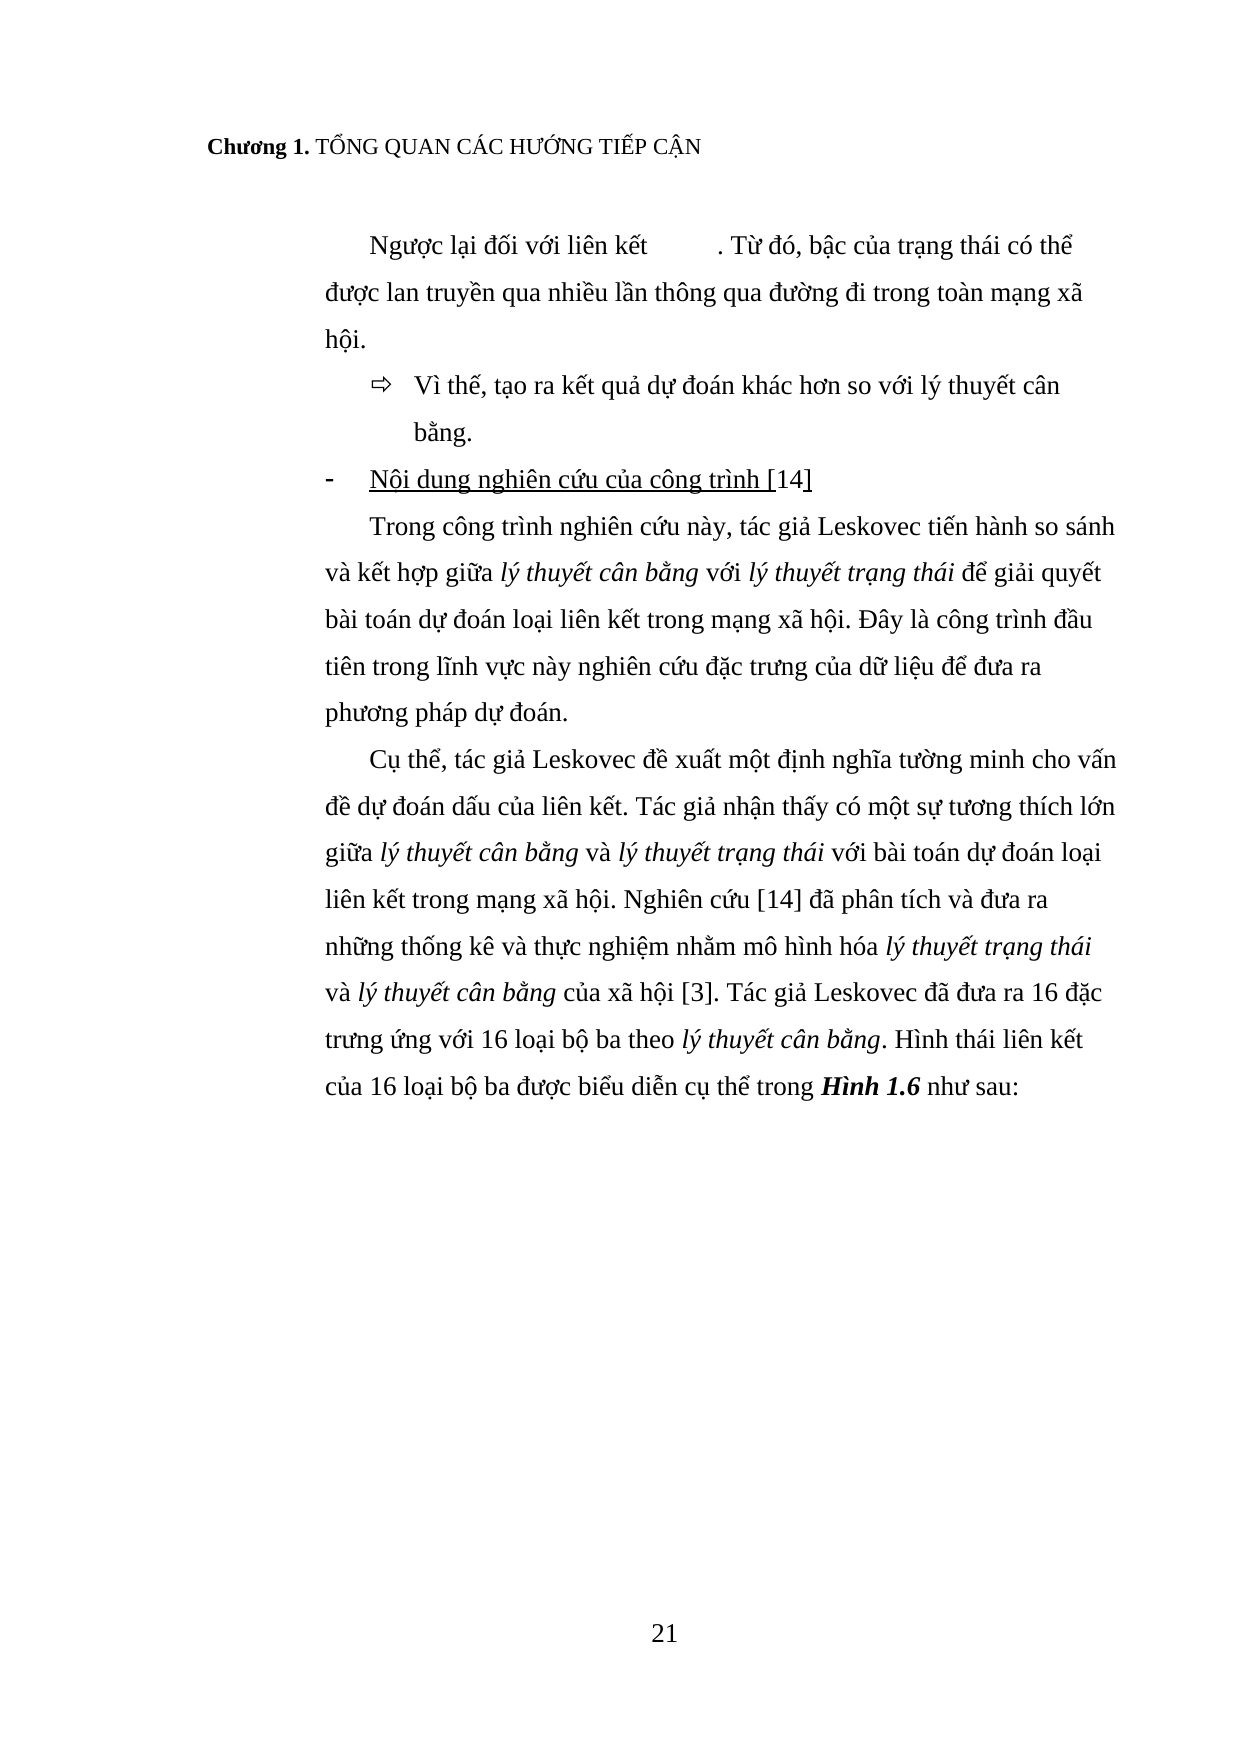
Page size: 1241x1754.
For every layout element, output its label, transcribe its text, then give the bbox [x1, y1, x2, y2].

text Trong công trình nghiên cứu này, tác giả Leskovec tiến hành so sánh và kết hợp giữa lý thuyết cân bằng với lý thuyết trạng thái để giải quyết bài toán dự đoán loại liên kết trong mạng xã hội. Đây là công trình đầu tiên trong lĩnh vực này nghiên cứu đặc trưng của dữ liệu để đưa ra phương pháp dự đoán. [325, 510, 1122, 728]
text Cụ thể, tác giả Leskovec đề xuất một định nghĩa tường minh cho vấn đề dự đoán dấu của liên kết. Tác giả nhận thấy có một sự tương thích lớn giữa lý thuyết cân bằng và lý thuyết trạng thái với bài toán dự đoán loại liên kết trong mạng xã hội. Nghiên cứu [14] đã phân tích và đưa ra những thống kê và thực nghiệm nhằm mô hình hóa lý thuyết trạng thái và lý thuyết cân bằng của xã hội [3]. Tác giả Leskovec đã đưa ra 16 đặc trưng ứng với 16 loại bộ ba theo lý thuyết cân bằng. Hình thái liên kết của 16 loại bộ ba được biểu diễn cụ thể trong Hình 1.6 như sau: [325, 743, 1122, 1101]
list Vì thế, tạo ra kết quả dự đoán khác hơn so với lý thuyết cân bằng. [369, 369, 1122, 447]
text Ngược lại đối với liên kết . Từ đó, bậc của trạng thái có thể được lan truyền qua nhiều lần thông qua đường đi trong toàn mạng xã hội. [325, 186, 1122, 354]
list Nội dung nghiên cứu của công trình [14] [325, 463, 1122, 494]
